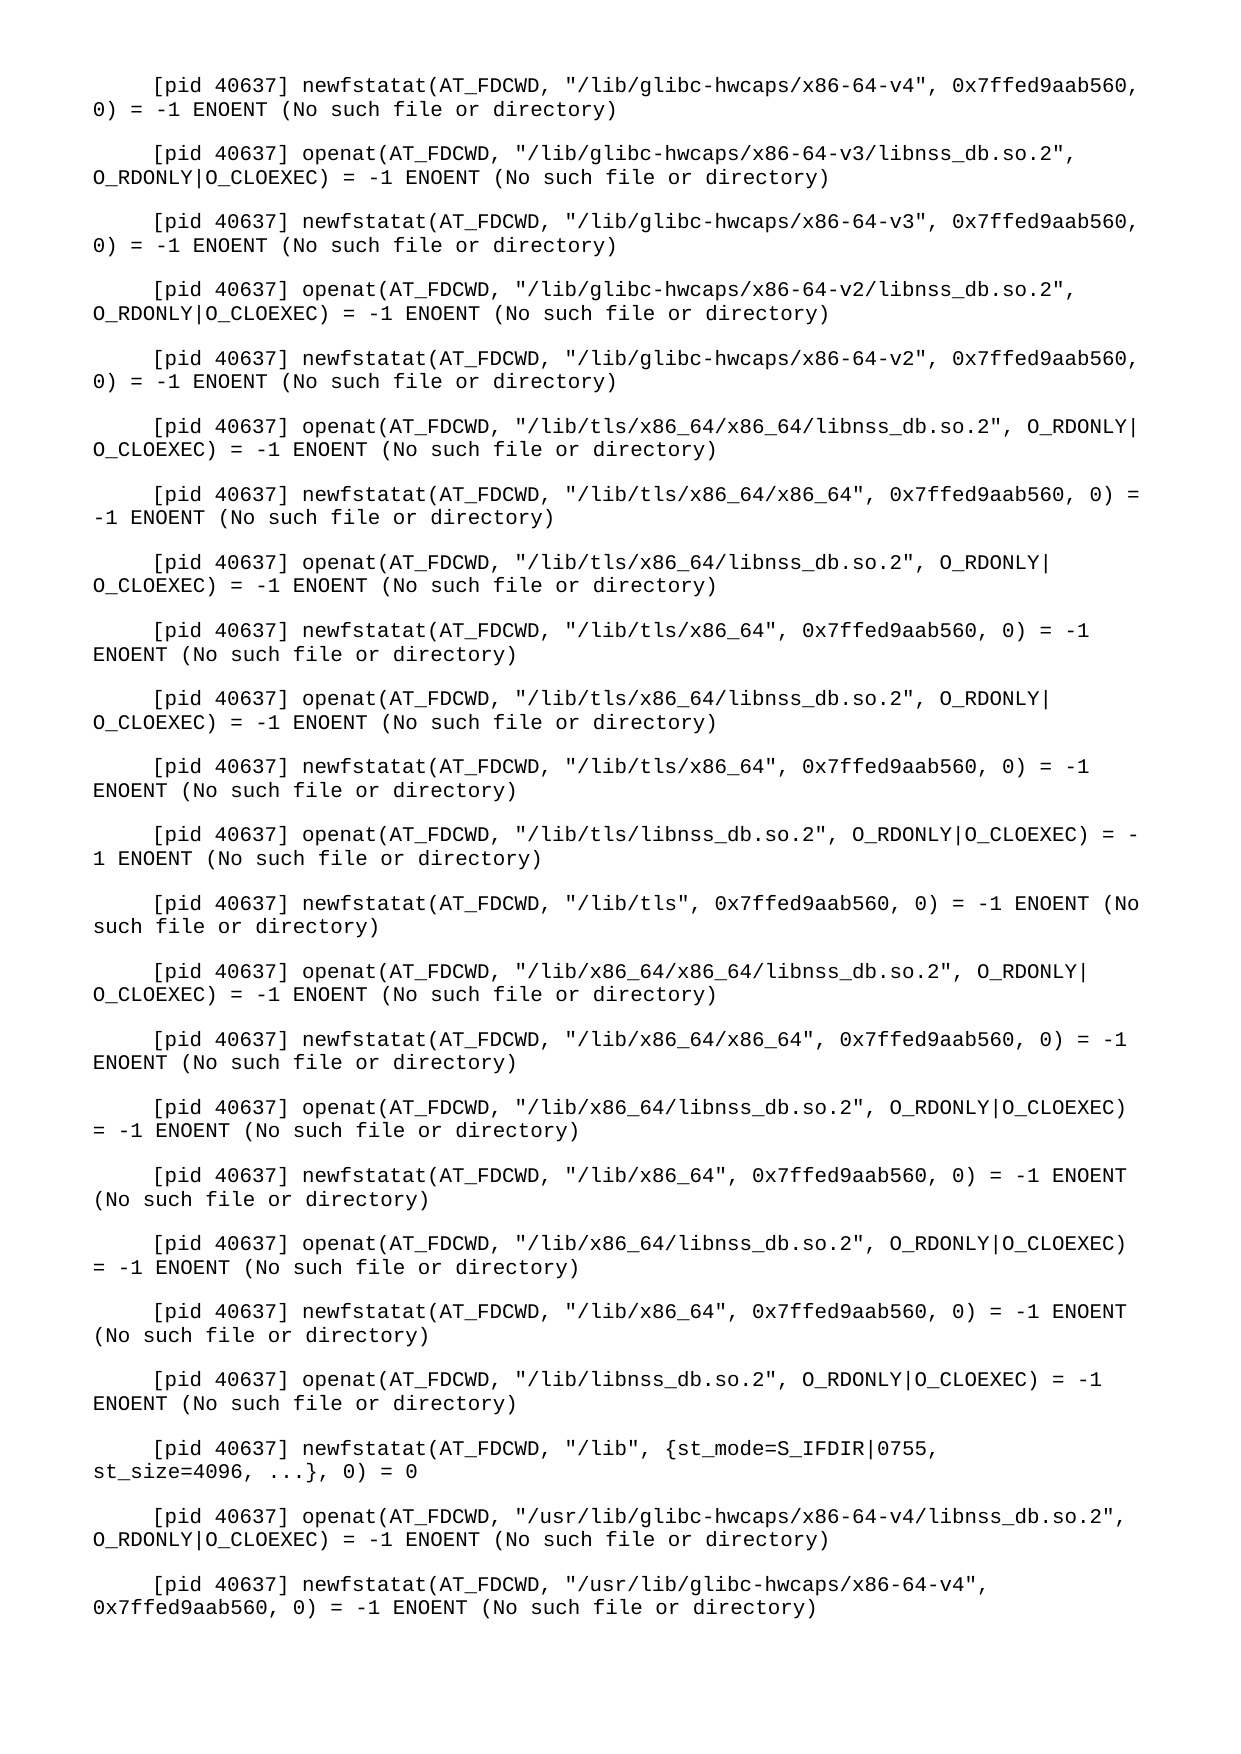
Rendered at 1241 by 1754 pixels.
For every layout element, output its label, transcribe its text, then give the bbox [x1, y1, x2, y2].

text [pid 40637] newfstatat(AT_FDCWD, "/lib/glibc-hwcaps/x86-64-v3", 0x7ffed9aab560, 0) = -1 ENOENT (No such file or directory) [93, 211, 1147, 258]
text [pid 40637] openat(AT_FDCWD, "/usr/lib/glibc-hwcaps/x86-64-v4/libnss_db.so.2", O_RDONLY|O_CLOEXEC) = -1 ENOENT (No such file or directory) [93, 1506, 1147, 1553]
text [pid 40637] newfstatat(AT_FDCWD, "/lib", {st_mode=S_IFDIR|0755, st_size=4096, ...}, 0) = 0 [93, 1437, 1147, 1485]
text [pid 40637] newfstatat(AT_FDCWD, "/lib/tls/x86_64", 0x7ffed9aab560, 0) = -1 ENOENT (No such file or directory) [93, 620, 1147, 667]
text [pid 40637] newfstatat(AT_FDCWD, "/lib/glibc-hwcaps/x86-64-v2", 0x7ffed9aab560, 0) = -1 ENOENT (No such file or directory) [93, 347, 1147, 395]
text [pid 40637] newfstatat(AT_FDCWD, "/lib/glibc-hwcaps/x86-64-v4", 0x7ffed9aab560, 0) = -1 ENOENT (No such file or directory) [93, 75, 1147, 122]
text [pid 40637] openat(AT_FDCWD, "/lib/x86_64/x86_64/libnss_db.so.2", O_RDONLY|O_CLOEXEC) = -1 ENOENT (No such file or directory) [93, 961, 1147, 1008]
text [pid 40637] openat(AT_FDCWD, "/lib/tls/x86_64/libnss_db.so.2", O_RDONLY|O_CLOEXEC) = -1 ENOENT (No such file or directory) [93, 552, 1147, 599]
text [pid 40637] openat(AT_FDCWD, "/lib/tls/libnss_db.so.2", O_RDONLY|O_CLOEXEC) = -1 ENOENT (No such file or directory) [93, 824, 1147, 872]
text [pid 40637] openat(AT_FDCWD, "/lib/libnss_db.so.2", O_RDONLY|O_CLOEXEC) = -1 ENOENT (No such file or directory) [93, 1369, 1147, 1417]
text [pid 40637] newfstatat(AT_FDCWD, "/lib/x86_64/x86_64", 0x7ffed9aab560, 0) = -1 ENOENT (No such file or directory) [93, 1029, 1147, 1076]
text [pid 40637] openat(AT_FDCWD, "/lib/glibc-hwcaps/x86-64-v3/libnss_db.so.2", O_RDONLY|O_CLOEXEC) = -1 ENOENT (No such file or directory) [93, 143, 1147, 190]
text [pid 40637] newfstatat(AT_FDCWD, "/lib/tls/x86_64/x86_64", 0x7ffed9aab560, 0) = -1 ENOENT (No such file or directory) [93, 484, 1147, 531]
text [pid 40637] openat(AT_FDCWD, "/lib/x86_64/libnss_db.so.2", O_RDONLY|O_CLOEXEC) = -1 ENOENT (No such file or directory) [93, 1233, 1147, 1280]
text [pid 40637] openat(AT_FDCWD, "/lib/tls/x86_64/libnss_db.so.2", O_RDONLY|O_CLOEXEC) = -1 ENOENT (No such file or directory) [93, 688, 1147, 735]
text [pid 40637] newfstatat(AT_FDCWD, "/lib/tls/x86_64", 0x7ffed9aab560, 0) = -1 ENOENT (No such file or directory) [93, 756, 1147, 803]
text [pid 40637] openat(AT_FDCWD, "/lib/glibc-hwcaps/x86-64-v2/libnss_db.so.2", O_RDONLY|O_CLOEXEC) = -1 ENOENT (No such file or directory) [93, 279, 1147, 327]
text [pid 40637] newfstatat(AT_FDCWD, "/lib/tls", 0x7ffed9aab560, 0) = -1 ENOENT (No such file or directory) [93, 892, 1147, 940]
text [pid 40637] openat(AT_FDCWD, "/lib/tls/x86_64/x86_64/libnss_db.so.2", O_RDONLY|O_CLOEXEC) = -1 ENOENT (No such file or directory) [93, 416, 1147, 463]
text [pid 40637] newfstatat(AT_FDCWD, "/usr/lib/glibc-hwcaps/x86-64-v4", 0x7ffed9aab560, 0) = -1 ENOENT (No such file or directory) [93, 1574, 1147, 1621]
text [pid 40637] newfstatat(AT_FDCWD, "/lib/x86_64", 0x7ffed9aab560, 0) = -1 ENOENT (No such file or directory) [93, 1301, 1147, 1348]
text [pid 40637] openat(AT_FDCWD, "/lib/x86_64/libnss_db.so.2", O_RDONLY|O_CLOEXEC) = -1 ENOENT (No such file or directory) [93, 1097, 1147, 1144]
text [pid 40637] newfstatat(AT_FDCWD, "/lib/x86_64", 0x7ffed9aab560, 0) = -1 ENOENT (No such file or directory) [93, 1165, 1147, 1212]
